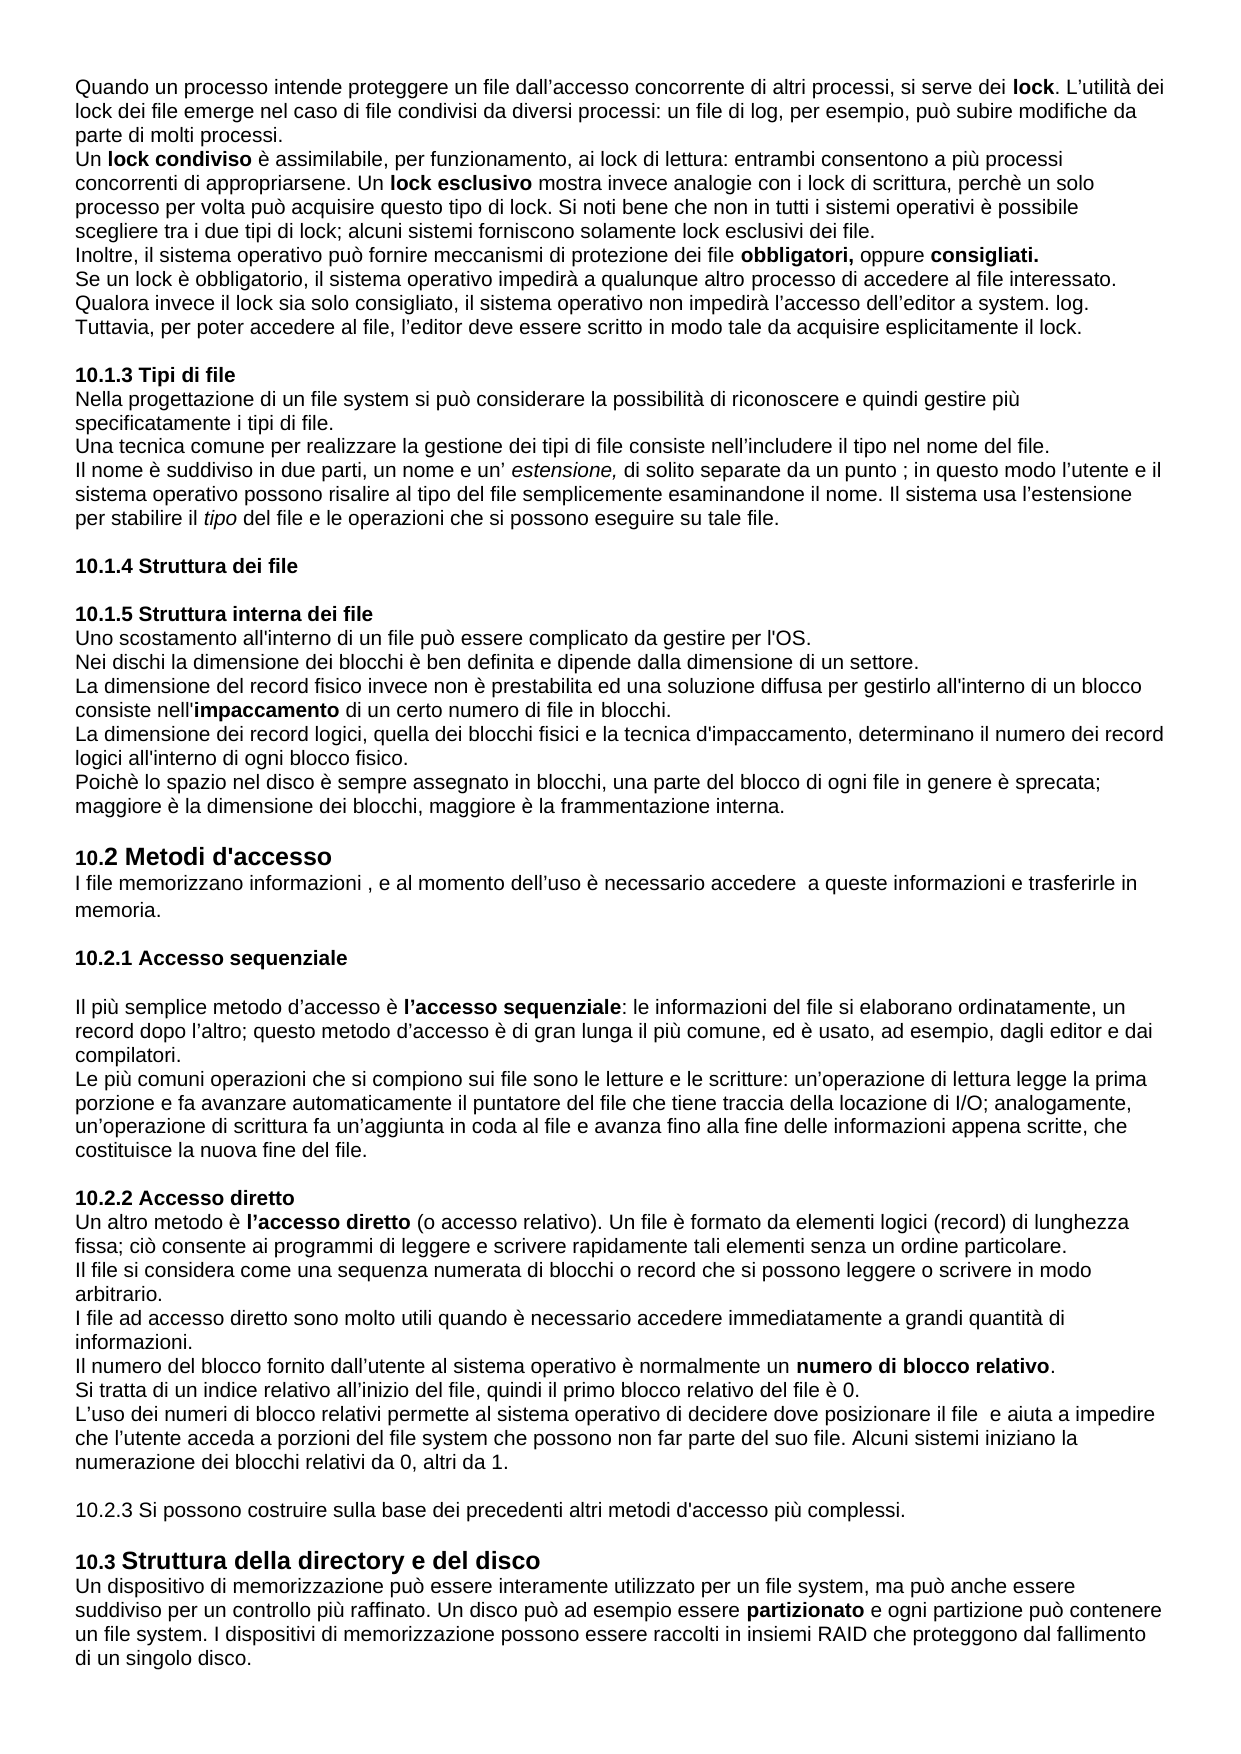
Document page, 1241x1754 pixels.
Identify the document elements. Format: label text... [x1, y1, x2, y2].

text Il nome è suddiviso in due parti, un nome e un’ estensione, di solito separate da un punto ; in questo modo l’utente e il sistema operativo possono risalire al tipo del file semplicemente esaminandone il nome. Il sistema usa l’estensione per stabilire il tipo del file e le operazioni che si possono eseguire su tale file. [75, 458, 1165, 530]
text Inoltre, il sistema operativo può fornire meccanismi di protezione dei file obbligatori, oppure consigliati. [75, 243, 1165, 267]
text 10.3 Struttura della directory e del disco [75, 1546, 1165, 1574]
text La dimensione del record fisico invece non è prestabilita ed una soluzione diffusa per gestirlo all'interno di un blocco consiste nell'impaccamento di un certo numero di file in blocchi. [75, 674, 1165, 722]
text Il più semplice metodo d’accesso è l’accesso sequenziale: le informazioni del file si elaborano ordinatamente, un record dopo l’altro; questo metodo d’accesso è di gran lunga il più comune, ed è usato, ad esempio, dagli editor e dai compilatori. [75, 994, 1165, 1066]
text L’uso dei numeri di blocco relativi permette al sistema operativo di decidere dove posizionare il file e aiuta a impedire che l’utente acceda a porzioni del file system che possono non far parte del suo file. Alcuni sistemi iniziano la numerazione dei blocchi relativi da 0, altri da 1. [75, 1402, 1165, 1474]
text Nella progettazione di un file system si può considerare la possibilità di riconoscere e quindi gestire più specificatamente i tipi di file. [75, 386, 1165, 434]
text Un dispositivo di memorizzazione può essere interamente utilizzato per un file system, ma può anche essere suddiviso per un controllo più raffinato. Un disco può ad esempio essere partizionato e ogni partizione può contenere un file system. I dispositivi di memorizzazione possono essere raccolti in insiemi RAID che proteggono dal fallimento di un singolo disco. [75, 1574, 1165, 1670]
text Se un lock è obbligatorio, il sistema operativo impedirà a qualunque altro processo di accedere al file interessato. [75, 267, 1165, 291]
text Una tecnica comune per realizzare la gestione dei tipi di file consiste nell’includere il tipo nel nome del file. [75, 434, 1165, 458]
text 10.2 Metodi d'accesso [75, 842, 1165, 870]
text I file memorizzano informazioni , e al momento dell’uso è necessario accedere a queste informazioni e trasferirle in memoria. [74, 870, 1165, 922]
text 10.2.3 Si possono costruire sulla base dei precedenti altri metodi d'accesso più complessi. [75, 1498, 1165, 1522]
text Qualora invece il lock sia solo consigliato, il sistema operativo non impedirà l’accesso dell’editor a system. log. Tuttavia, per poter accedere al file, l’editor deve essere scritto in modo tale da acquisire esplicitamente il lock. [75, 291, 1165, 338]
text Un lock condiviso è assimilabile, per funzionamento, ai lock di lettura: entrambi consentono a più processi concorrenti di appropriarsene. Un lock esclusivo mostra invece analogie con i lock di scrittura, perchè un solo processo per volta può acquisire questo tipo di lock. Si noti bene che non in tutti i sistemi operativi è possibile scegliere tra i due tipi di lock; alcuni sistemi forniscono solamente lock esclusivi dei file. [75, 147, 1165, 243]
text 10.2.2 Accesso diretto [75, 1186, 1165, 1210]
text 10.2.1 Accesso sequenziale [74, 946, 1165, 970]
text Il numero del blocco fornito dall’utente al sistema operativo è normalmente un numero di blocco relativo. [75, 1354, 1165, 1378]
text Quando un processo intende proteggere un file dall’accesso concorrente di altri processi, si serve dei lock. L’utilità dei lock dei file emerge nel caso di file condivisi da diversi processi: un file di log, per esempio, può subire modifiche da parte di molti processi. [75, 75, 1165, 147]
text 10.1.4 Struttura dei file [75, 554, 1165, 578]
text Il file si considera come una sequenza numerata di blocchi o record che si possono leggere o scrivere in modo arbitrario. [75, 1258, 1165, 1306]
text I file ad accesso diretto sono molto utili quando è necessario accedere immediatamente a grandi quantità di informazioni. [75, 1306, 1165, 1354]
text Uno scostamento all'interno di un file può essere complicato da gestire per l'OS. [75, 626, 1165, 650]
text Le più comuni operazioni che si compiono sui file sono le letture e le scritture: un’operazione di lettura legge la prima porzione e fa avanzare automaticamente il puntatore del file che tiene traccia della locazione di I/O; analogamente, un’operazione di scrittura fa un’aggiunta in coda al file e avanza fino alla fine delle informazioni appena scritte, che costituisce la nuova fine del file. [75, 1066, 1165, 1162]
text Nei dischi la dimensione dei blocchi è ben definita e dipende dalla dimensione di un settore. [75, 650, 1165, 674]
text Un altro metodo è l’accesso diretto (o accesso relativo). Un file è formato da elementi logici (record) di lunghezza fissa; ciò consente ai programmi di leggere e scrivere rapidamente tali elementi senza un ordine particolare. [75, 1210, 1165, 1258]
text Si tratta di un indice relativo all’inizio del file, quindi il primo blocco relativo del file è 0. [75, 1378, 1165, 1402]
text La dimensione dei record logici, quella dei blocchi fisici e la tecnica d'impaccamento, determinano il numero dei record logici all'interno di ogni blocco fisico. [75, 722, 1165, 770]
text 10.1.5 Struttura interna dei file [75, 602, 1165, 626]
text 10.1.3 Tipi di file [75, 362, 1165, 386]
text Poichè lo spazio nel disco è sempre assegnato in blocchi, una parte del blocco di ogni file in genere è sprecata; maggiore è la dimensione dei blocchi, maggiore è la frammentazione interna. [75, 770, 1165, 818]
